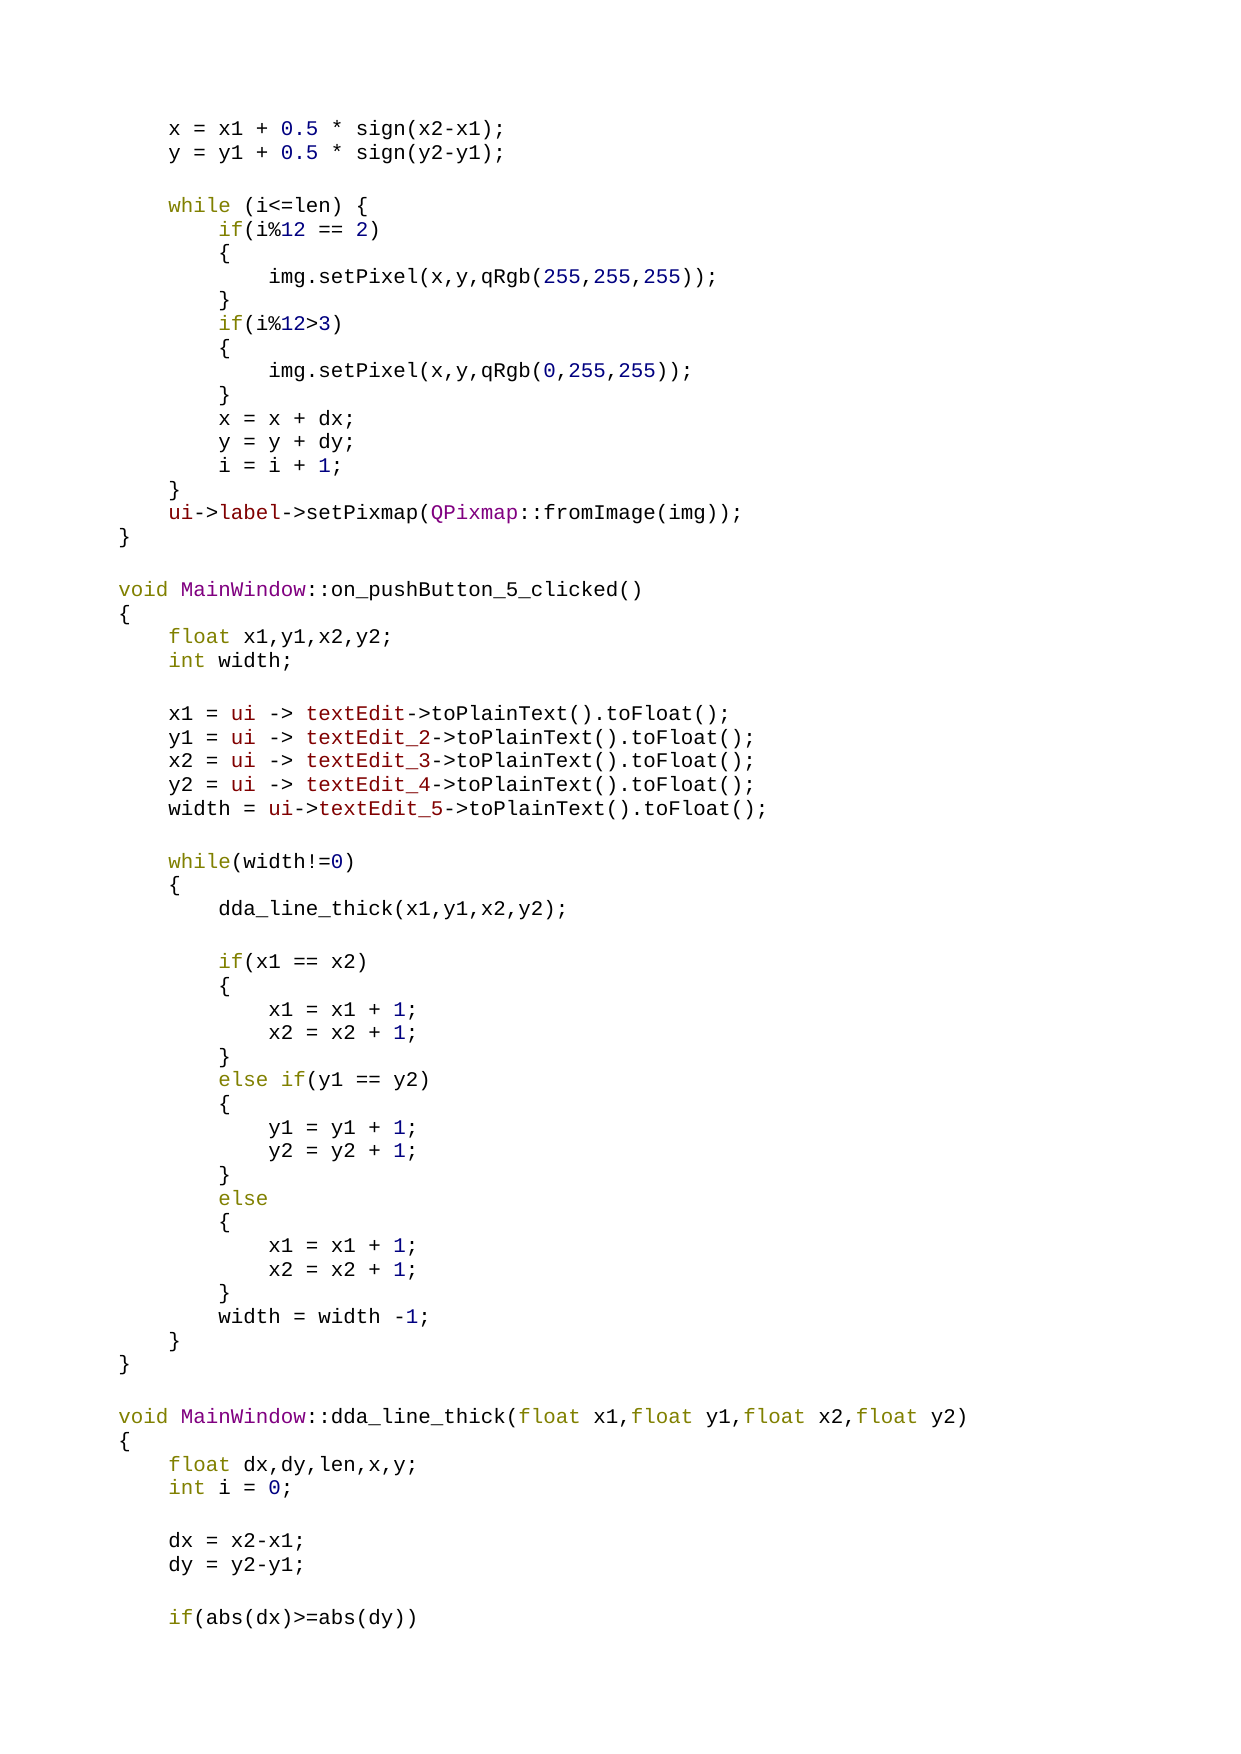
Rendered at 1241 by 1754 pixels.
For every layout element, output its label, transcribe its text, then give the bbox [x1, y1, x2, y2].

text if(x1 == x2) [118, 951, 1122, 975]
text dy = y2-y1; [118, 1554, 1122, 1578]
text x1 = x1 + 1; [118, 998, 1122, 1022]
text else [118, 1188, 1122, 1211]
text y = y + dy; [118, 431, 1122, 455]
text if(i%12 == 2) [118, 218, 1122, 242]
text y1 = ui -> textEdit_2->toPlainText().toFloat(); [118, 727, 1122, 750]
text int i = 0; [118, 1477, 1122, 1501]
text float dx,dy,len,x,y; [118, 1454, 1122, 1477]
text } [118, 479, 1122, 502]
text ui->label->setPixmap(QPixmap::fromImage(img)); [118, 502, 1122, 526]
text } [118, 1329, 1122, 1353]
text x2 = x2 + 1; [118, 1259, 1122, 1282]
text void MainWindow::dda_line_thick(float x1,float y1,float x2,float y2) [118, 1406, 1122, 1430]
text } [118, 384, 1122, 408]
text x = x + dx; [118, 408, 1122, 431]
text width = ui->textEdit_5->toPlainText().toFloat(); [118, 798, 1122, 821]
text while(width!=0) [118, 851, 1122, 874]
text else if(y1 == y2) [118, 1069, 1122, 1093]
text width = width -1; [118, 1306, 1122, 1329]
text x2 = x2 + 1; [118, 1022, 1122, 1046]
text img.setPixel(x,y,qRgb(0,255,255)); [118, 360, 1122, 384]
text if(abs(dx)>=abs(dy)) [118, 1607, 1122, 1631]
text { [118, 874, 1122, 898]
text dda_line_thick(x1,y1,x2,y2); [118, 898, 1122, 922]
text { [118, 1430, 1122, 1454]
text img.setPixel(x,y,qRgb(255,255,255)); [118, 266, 1122, 289]
text } [118, 1282, 1122, 1306]
text x1 = x1 + 1; [118, 1235, 1122, 1259]
text while (i<=len) { [118, 195, 1122, 218]
text } [118, 1353, 1122, 1377]
text int width; [118, 650, 1122, 674]
text { [118, 337, 1122, 360]
text } [118, 289, 1122, 313]
text { [118, 603, 1122, 626]
text dx = x2-x1; [118, 1530, 1122, 1554]
text { [118, 975, 1122, 998]
text x1 = ui -> textEdit->toPlainText().toFloat(); [118, 703, 1122, 727]
text y = y1 + 0.5 * sign(y2-y1); [118, 142, 1122, 165]
text y1 = y1 + 1; [118, 1117, 1122, 1140]
text } [118, 1046, 1122, 1069]
text y2 = ui -> textEdit_4->toPlainText().toFloat(); [118, 774, 1122, 798]
text x = x1 + 0.5 * sign(x2-x1); [118, 118, 1122, 142]
text } [118, 526, 1122, 549]
text { [118, 242, 1122, 266]
text float x1,y1,x2,y2; [118, 626, 1122, 650]
text void MainWindow::on_pushButton_5_clicked() [118, 579, 1122, 603]
text { [118, 1211, 1122, 1235]
text i = i + 1; [118, 455, 1122, 479]
text if(i%12>3) [118, 313, 1122, 337]
text y2 = y2 + 1; [118, 1140, 1122, 1164]
text x2 = ui -> textEdit_3->toPlainText().toFloat(); [118, 750, 1122, 774]
text { [118, 1093, 1122, 1117]
text } [118, 1164, 1122, 1188]
